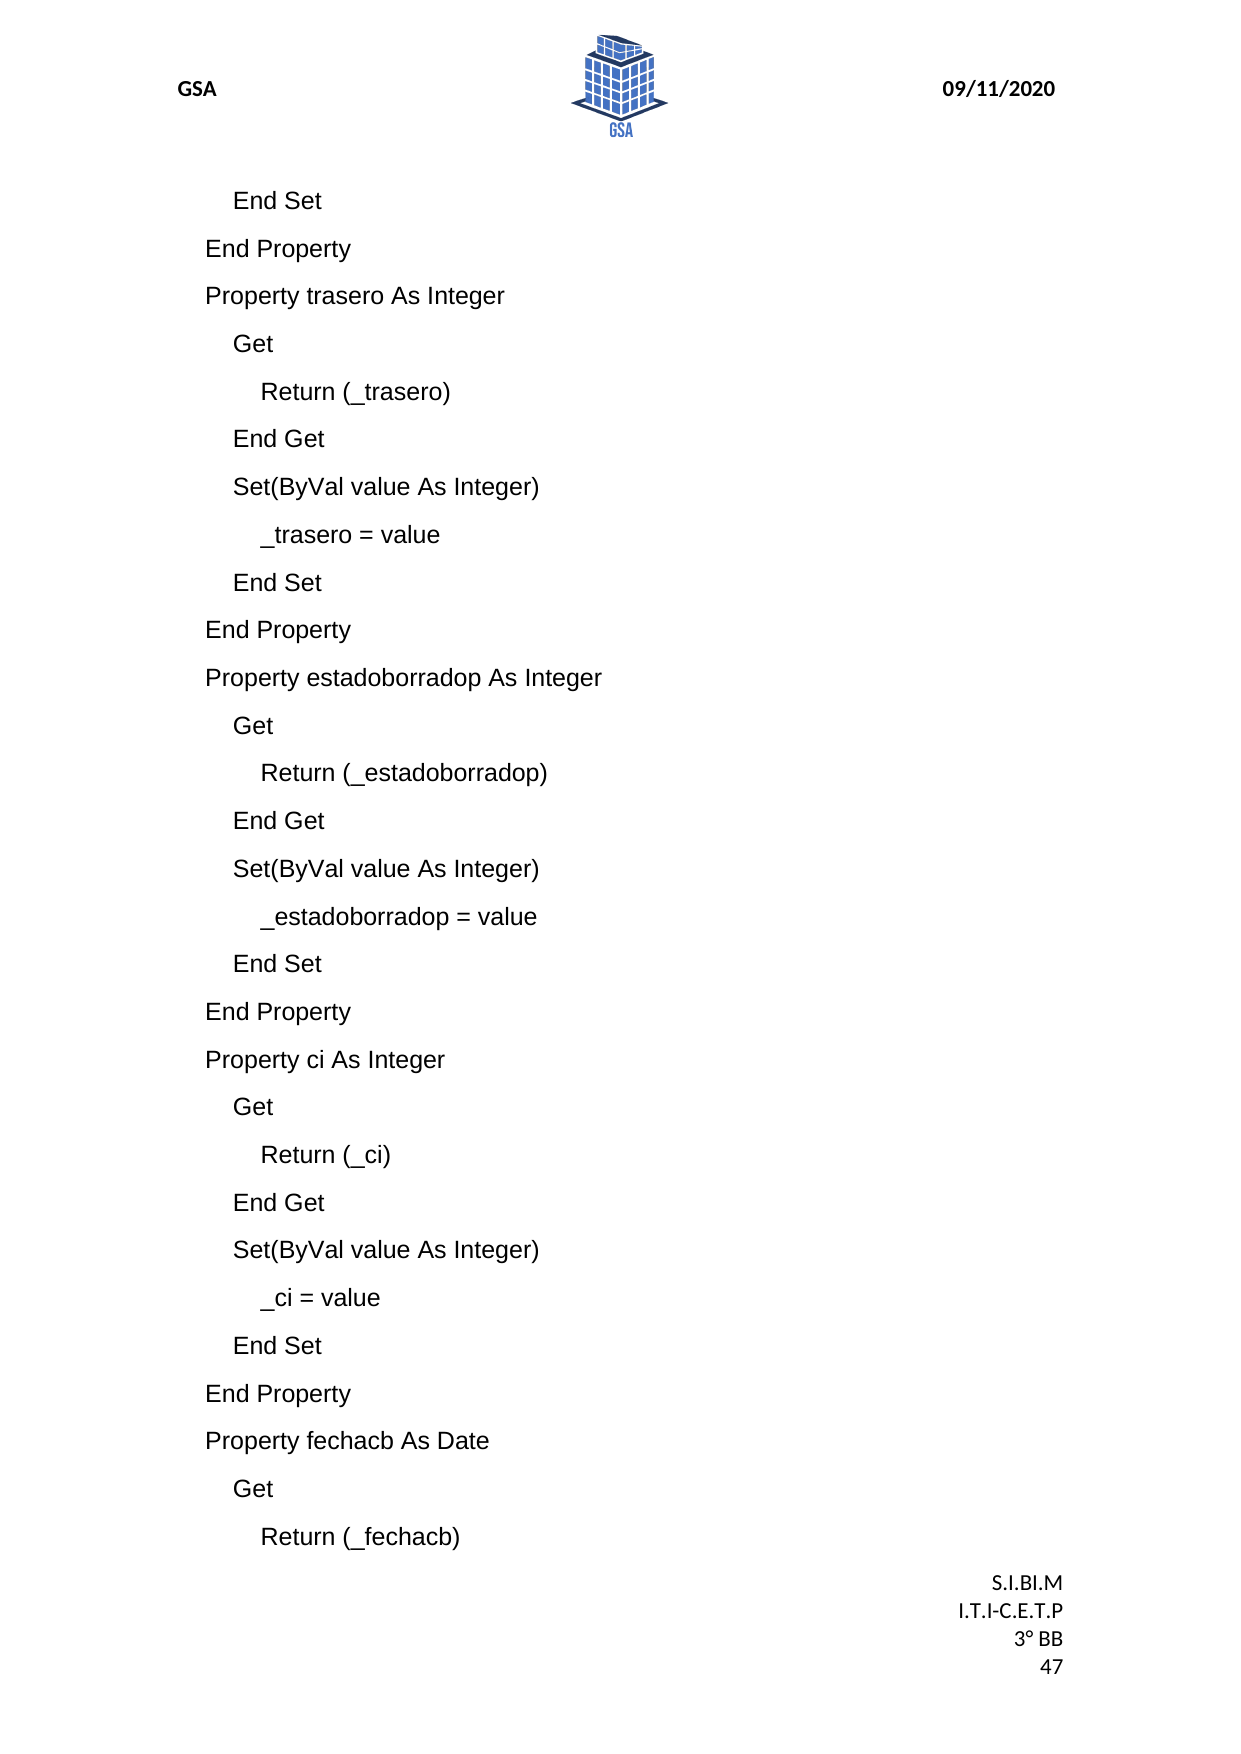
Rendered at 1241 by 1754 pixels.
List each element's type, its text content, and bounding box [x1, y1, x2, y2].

text End Get [177, 424, 1063, 453]
text End Property [177, 997, 1063, 1026]
text _estadoborradop = value [177, 901, 1063, 930]
text Return (_estadoborradop) [177, 758, 1063, 787]
text End Property [177, 233, 1063, 262]
text End Get [177, 1188, 1063, 1216]
text Return (_trasero) [177, 377, 1063, 405]
text End Get [177, 806, 1063, 835]
text End Set [177, 1331, 1063, 1359]
text End Set [177, 567, 1063, 596]
text End Set [177, 949, 1063, 978]
text _ci = value [177, 1283, 1063, 1312]
text Set(ByVal value As Integer) [177, 1235, 1063, 1264]
text End Set [177, 186, 1063, 214]
text Property fechacb As Date [177, 1426, 1063, 1455]
text Return (_fechacb) [177, 1522, 1063, 1550]
picture [568, 34, 672, 138]
text Get [177, 1092, 1063, 1121]
text Set(ByVal value As Integer) [177, 472, 1063, 501]
text Set(ByVal value As Integer) [177, 854, 1063, 882]
text Return (_ci) [177, 1140, 1063, 1169]
text End Property [177, 615, 1063, 644]
text End Property [177, 1378, 1063, 1407]
text Property estadoborradop As Integer [177, 663, 1063, 692]
text _trasero = value [177, 520, 1063, 548]
text Property ci As Integer [177, 1044, 1063, 1073]
text Property trasero As Integer [177, 281, 1063, 310]
text Get [177, 711, 1063, 739]
text Get [177, 329, 1063, 358]
text Get [177, 1474, 1063, 1503]
